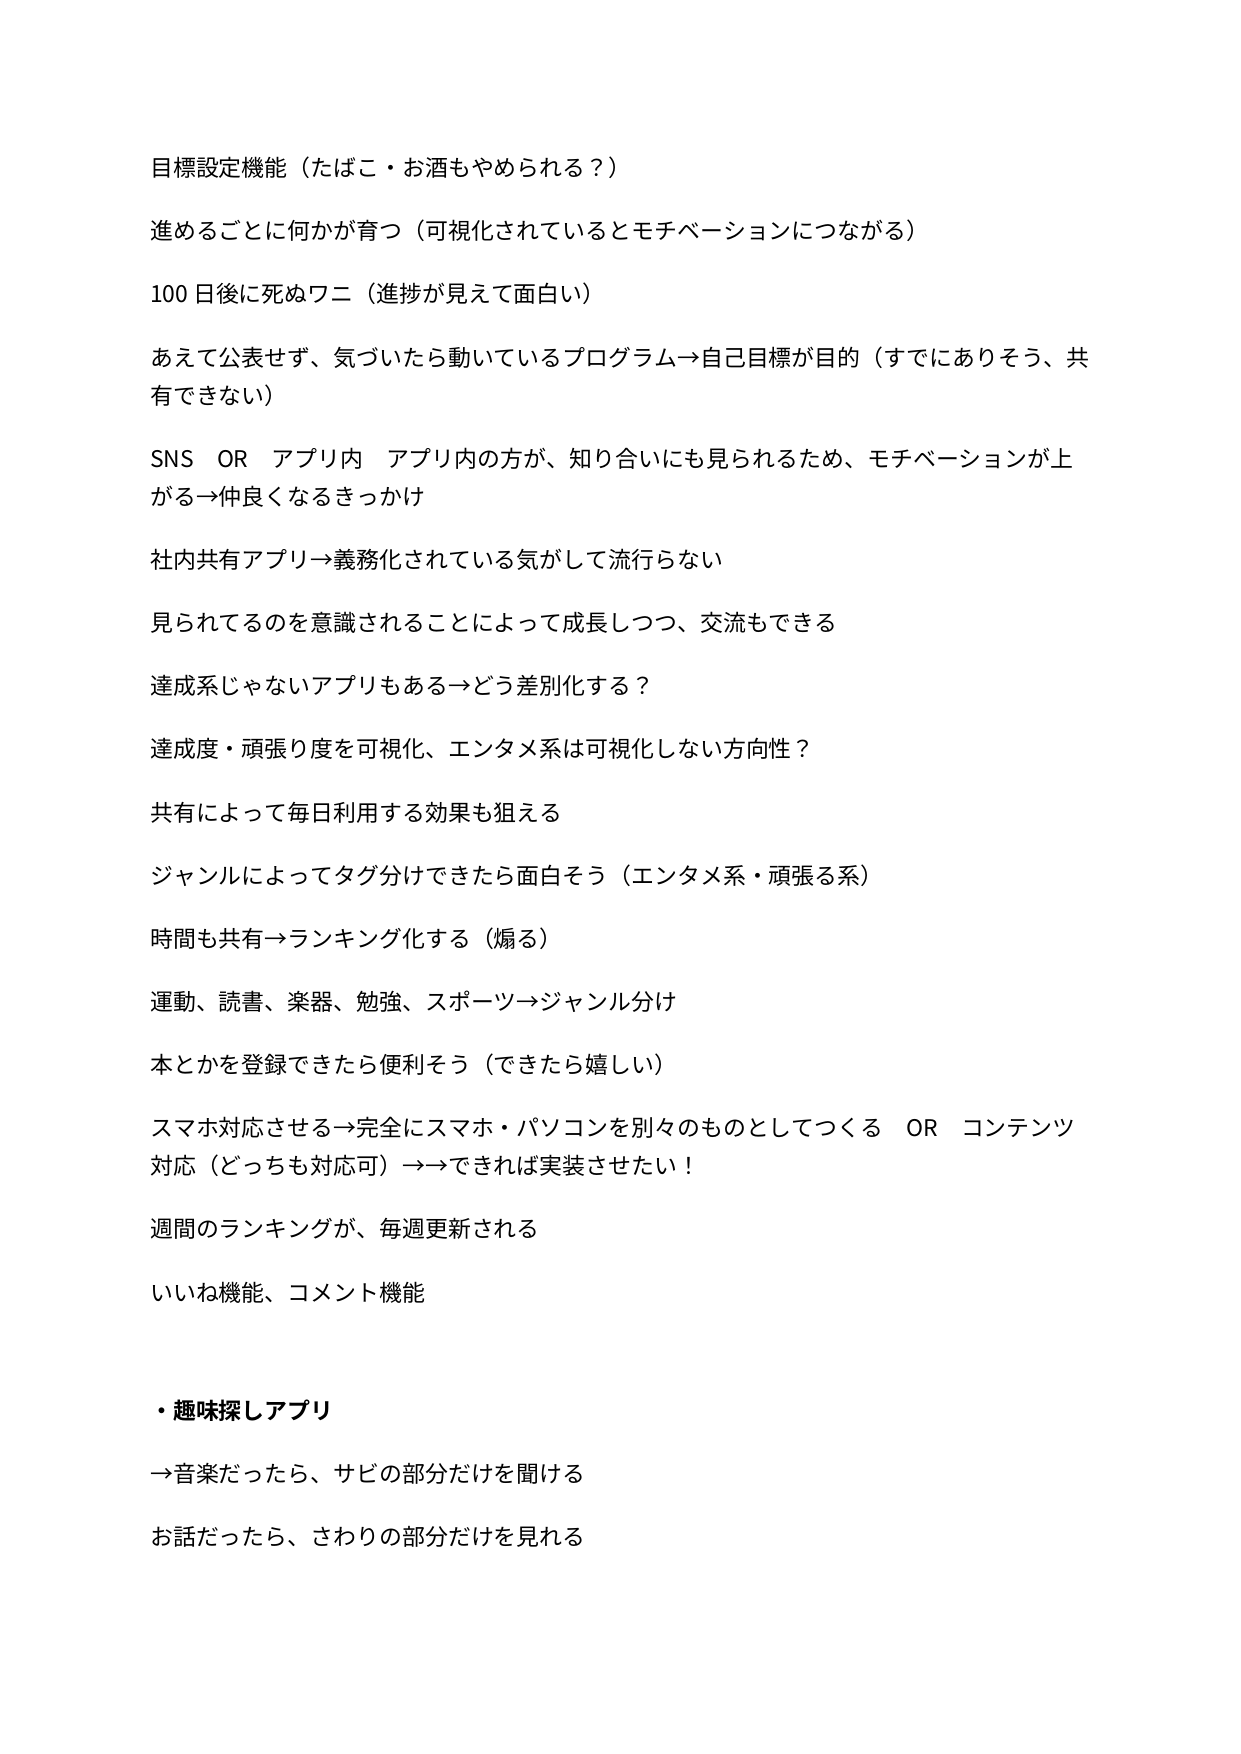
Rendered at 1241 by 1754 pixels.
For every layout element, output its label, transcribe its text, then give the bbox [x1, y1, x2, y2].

text 見られてるのを意識されることによって成長しつつ、交流もできる [150, 605, 1090, 638]
text 進めるごとに何かが育つ（可視化されているとモチベーションにつながる） [150, 213, 1090, 246]
text 社内共有アプリ→義務化されている気がして流行らない [150, 542, 1090, 575]
text 時間も共有→ランキング化する（煽る） [150, 921, 1090, 954]
text 目標設定機能（たばこ・お酒もやめられる？） [150, 150, 1090, 183]
text いいね機能、コメント機能 [150, 1274, 1090, 1308]
text 100日後に死ぬワニ（進捗が見えて面白い） [150, 276, 1090, 309]
text お話だったら、さわりの部分だけを見れる [150, 1519, 1090, 1552]
text 運動、読書、楽器、勉強、スポーツ→ジャンル分け [150, 984, 1090, 1017]
text 達成系じゃないアプリもある→どう差別化する？ [150, 668, 1090, 701]
text SNS OR アプリ内 アプリ内の方が、知り合いにも見られるため、モチベーションが上がる→仲良くなるきっかけ [150, 441, 1090, 512]
text 本とかを登録できたら便利そう（できたら嬉しい） [150, 1047, 1090, 1080]
text あえて公表せず、気づいたら動いているプログラム→自己目標が目的（すでにありそう、共有できない） [150, 339, 1090, 411]
text ジャンルによってタグ分けできたら面白そう（エンタメ系・頑張る系） [150, 857, 1090, 891]
text ・趣味探しアプリ [150, 1393, 1090, 1426]
text 共有によって毎日利用する効果も狙える [150, 794, 1090, 828]
text 達成度・頑張り度を可視化、エンタメ系は可視化しない方向性？ [150, 731, 1090, 764]
text →音楽だったら、サビの部分だけを聞ける [150, 1456, 1090, 1489]
text 週間のランキングが、毎週更新される [150, 1211, 1090, 1244]
text スマホ対応させる→完全にスマホ・パソコンを別々のものとしてつくる OR コンテンツ対応（どっちも対応可）→→できれば実装させたい！ [150, 1110, 1090, 1181]
